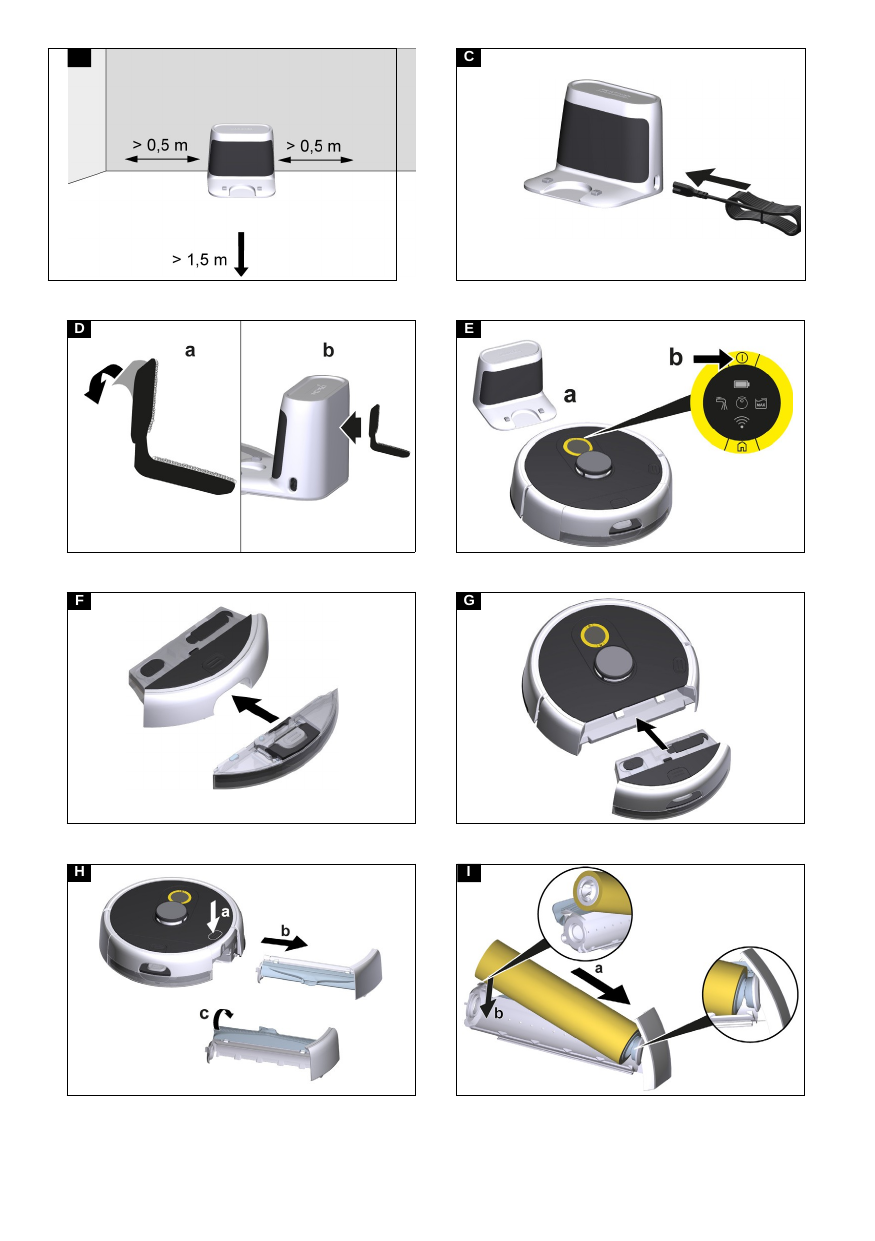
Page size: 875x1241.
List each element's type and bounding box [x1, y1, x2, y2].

picture [98, 875, 383, 1084]
picture [68, 49, 396, 277]
picture [520, 596, 734, 823]
picture [462, 866, 801, 1092]
picture [397, 48, 416, 277]
picture [126, 603, 339, 790]
picture [472, 338, 793, 548]
picture [83, 321, 411, 552]
picture [523, 79, 801, 239]
